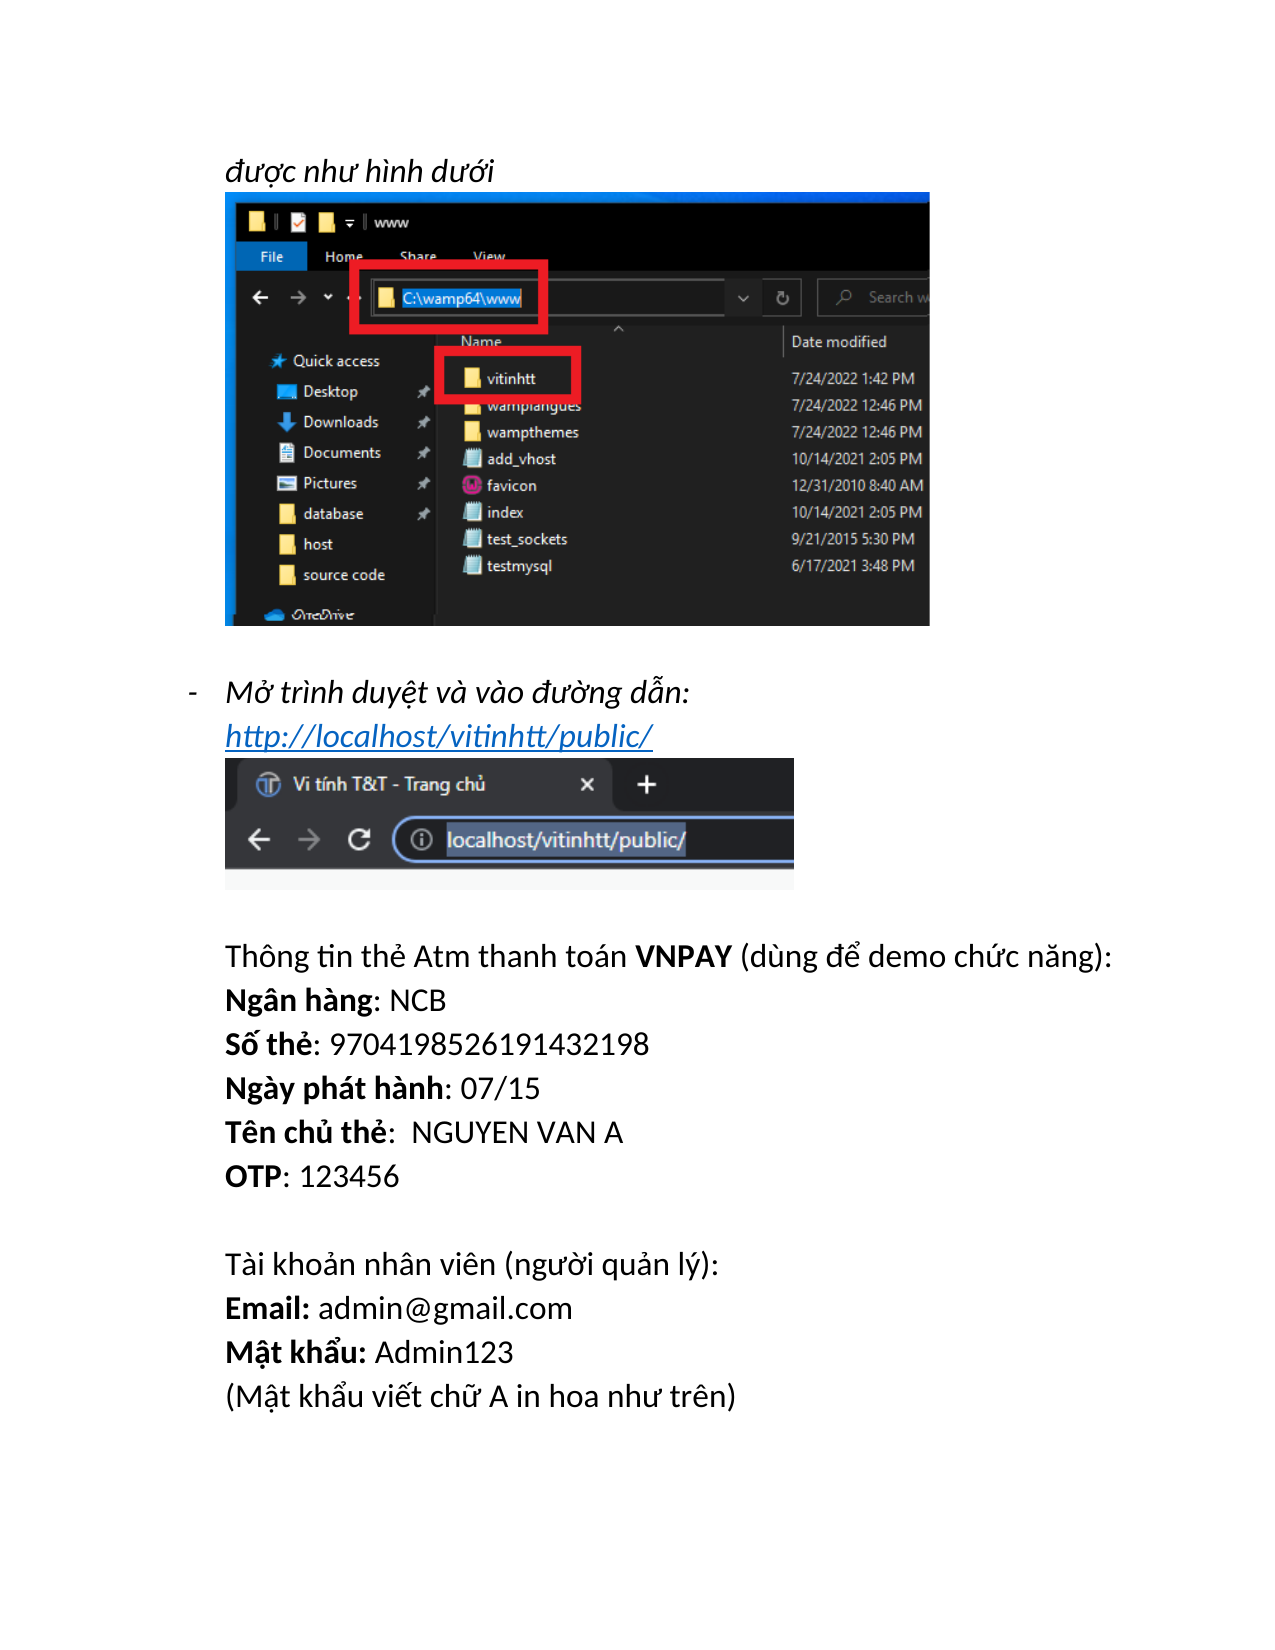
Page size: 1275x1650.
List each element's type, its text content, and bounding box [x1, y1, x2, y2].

picture [225, 192, 930, 626]
list Tài khoản nhân viên (người quản lý): Email: admin@gmail.com Mật khẩu: Admin123 (Mật khẩu viết chữ A in hoa như trên) [225, 1243, 1125, 1416]
list Thông tin thẻ Atm thanh toán VNPAY (dùng để demo chức năng): Ngân hàng: NCB Số thẻ: 9704198526191432198 Ngày phát hành: 07/15 Tên chủ thẻ: NGUYEN VAN A OTP: 123456 [225, 936, 1125, 1196]
picture [225, 758, 794, 890]
